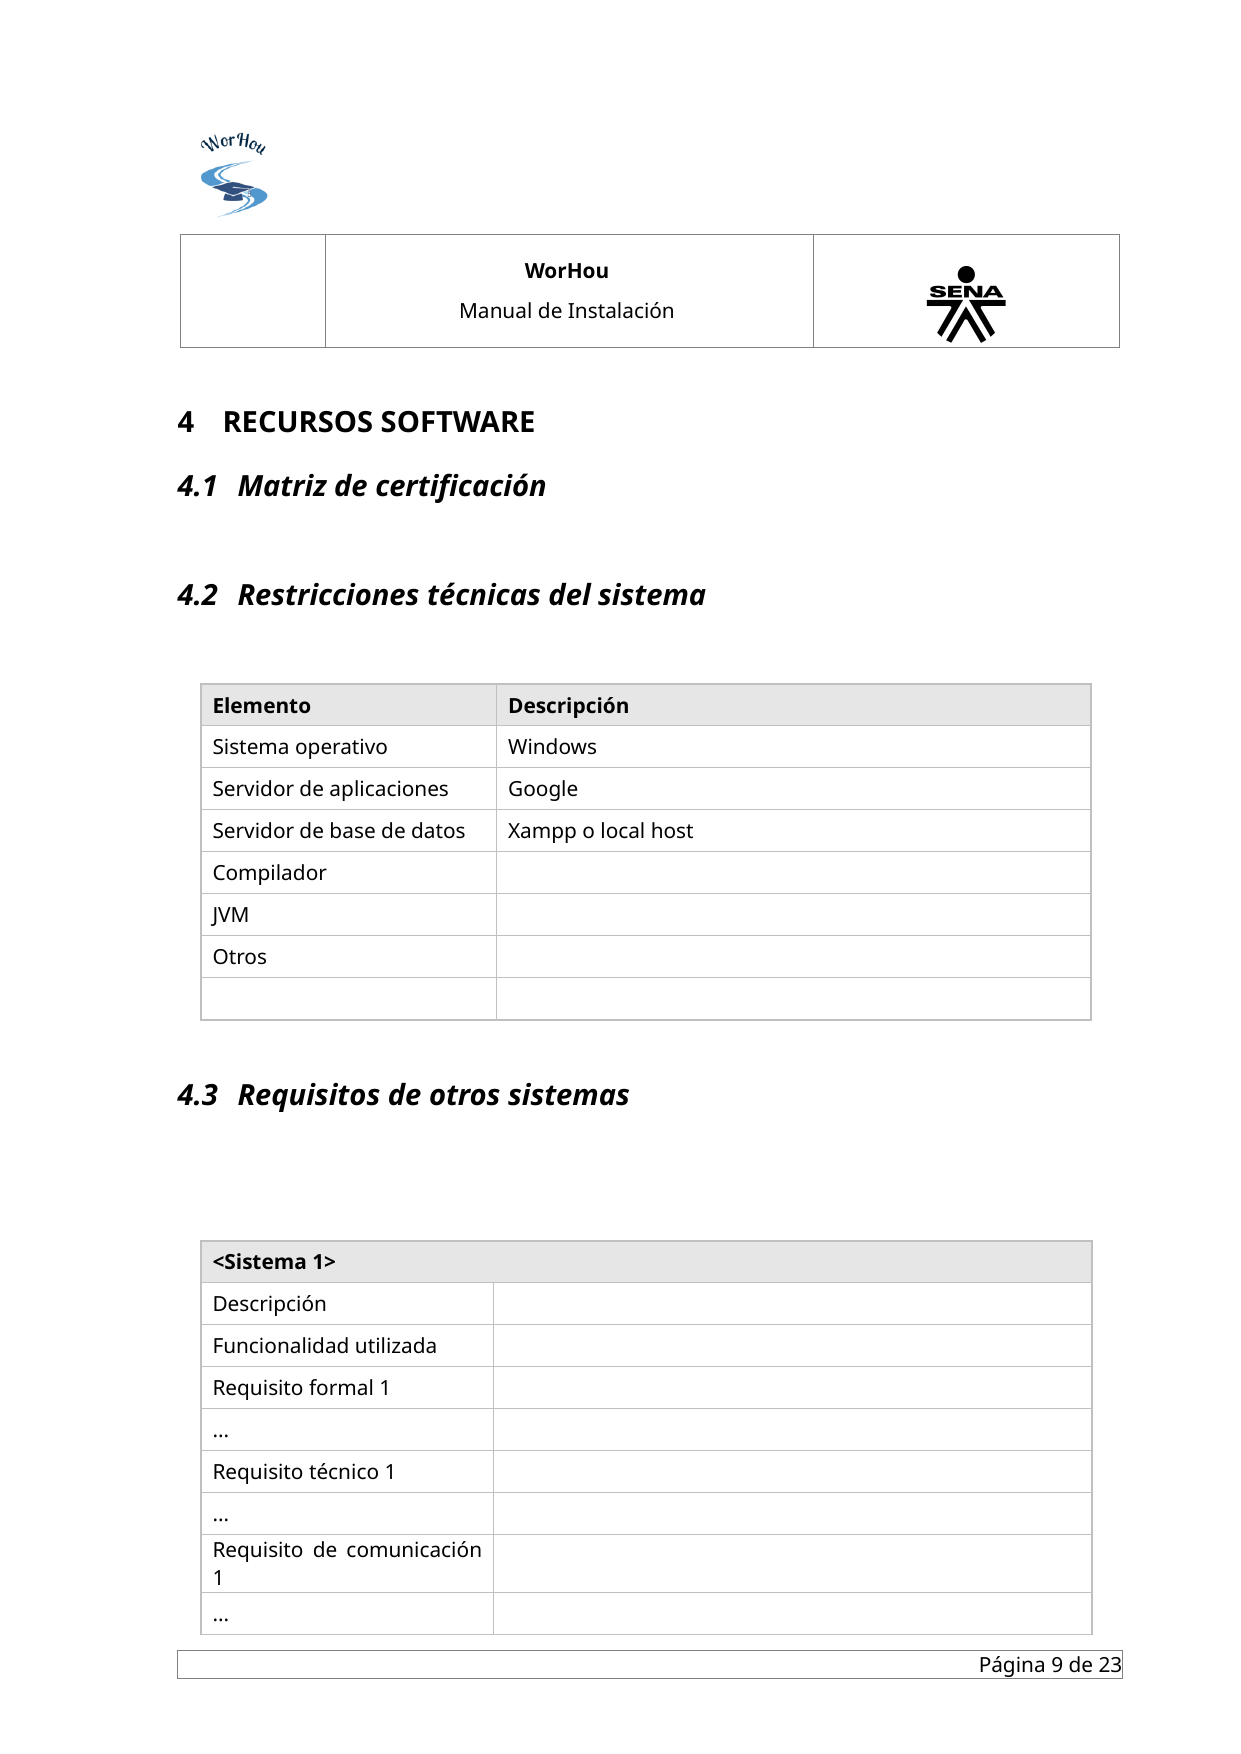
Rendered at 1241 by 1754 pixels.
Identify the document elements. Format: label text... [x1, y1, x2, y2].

picture [926, 266, 1006, 344]
table_cell [494, 1283, 1091, 1324]
table_cell [494, 1367, 1091, 1408]
table_cell ... [202, 1593, 493, 1634]
table_cell Xampp o local host [497, 810, 1090, 851]
table_cell Requisito de comunicación 1 [202, 1535, 493, 1592]
table_cell [497, 936, 1090, 977]
table_header Descripción [497, 685, 1090, 725]
table_cell Otros [202, 936, 496, 977]
table_cell [494, 1535, 1091, 1592]
table_cell Funcionalidad utilizada [202, 1325, 493, 1366]
table_cell Requisito formal 1 [202, 1367, 493, 1408]
table_cell Windows [497, 726, 1090, 767]
table_cell Descripción [202, 1283, 493, 1324]
subtitle RECURSOS SOFTWARE [177, 401, 1122, 441]
table_cell [497, 852, 1090, 893]
table_cell Requisito técnico 1 [202, 1451, 493, 1492]
subtitle Restricciones técnicas del sistema [177, 574, 1122, 614]
table_cell [494, 1409, 1091, 1450]
table_cell Sistema operativo [202, 726, 496, 767]
table_cell [202, 978, 496, 1019]
table_cell [494, 1325, 1091, 1366]
table_header Elemento [202, 685, 496, 725]
table_header <Sistema 1> [202, 1242, 1091, 1282]
table_cell ... [202, 1493, 493, 1534]
table_cell Servidor de base de datos [202, 810, 496, 851]
subtitle Requisitos de otros sistemas [177, 1074, 1122, 1114]
table_cell [497, 978, 1090, 1019]
table_cell [494, 1593, 1091, 1634]
table_cell [494, 1451, 1091, 1492]
picture [177, 118, 292, 234]
table_cell [494, 1493, 1091, 1534]
table_cell ... [202, 1409, 493, 1450]
table_cell JVM [202, 894, 496, 935]
table_cell Compilador [202, 852, 496, 893]
table_cell Google [497, 768, 1090, 809]
table_cell [497, 894, 1090, 935]
subtitle Matriz de certificación [177, 466, 1122, 505]
table_cell Servidor de aplicaciones [202, 768, 496, 809]
